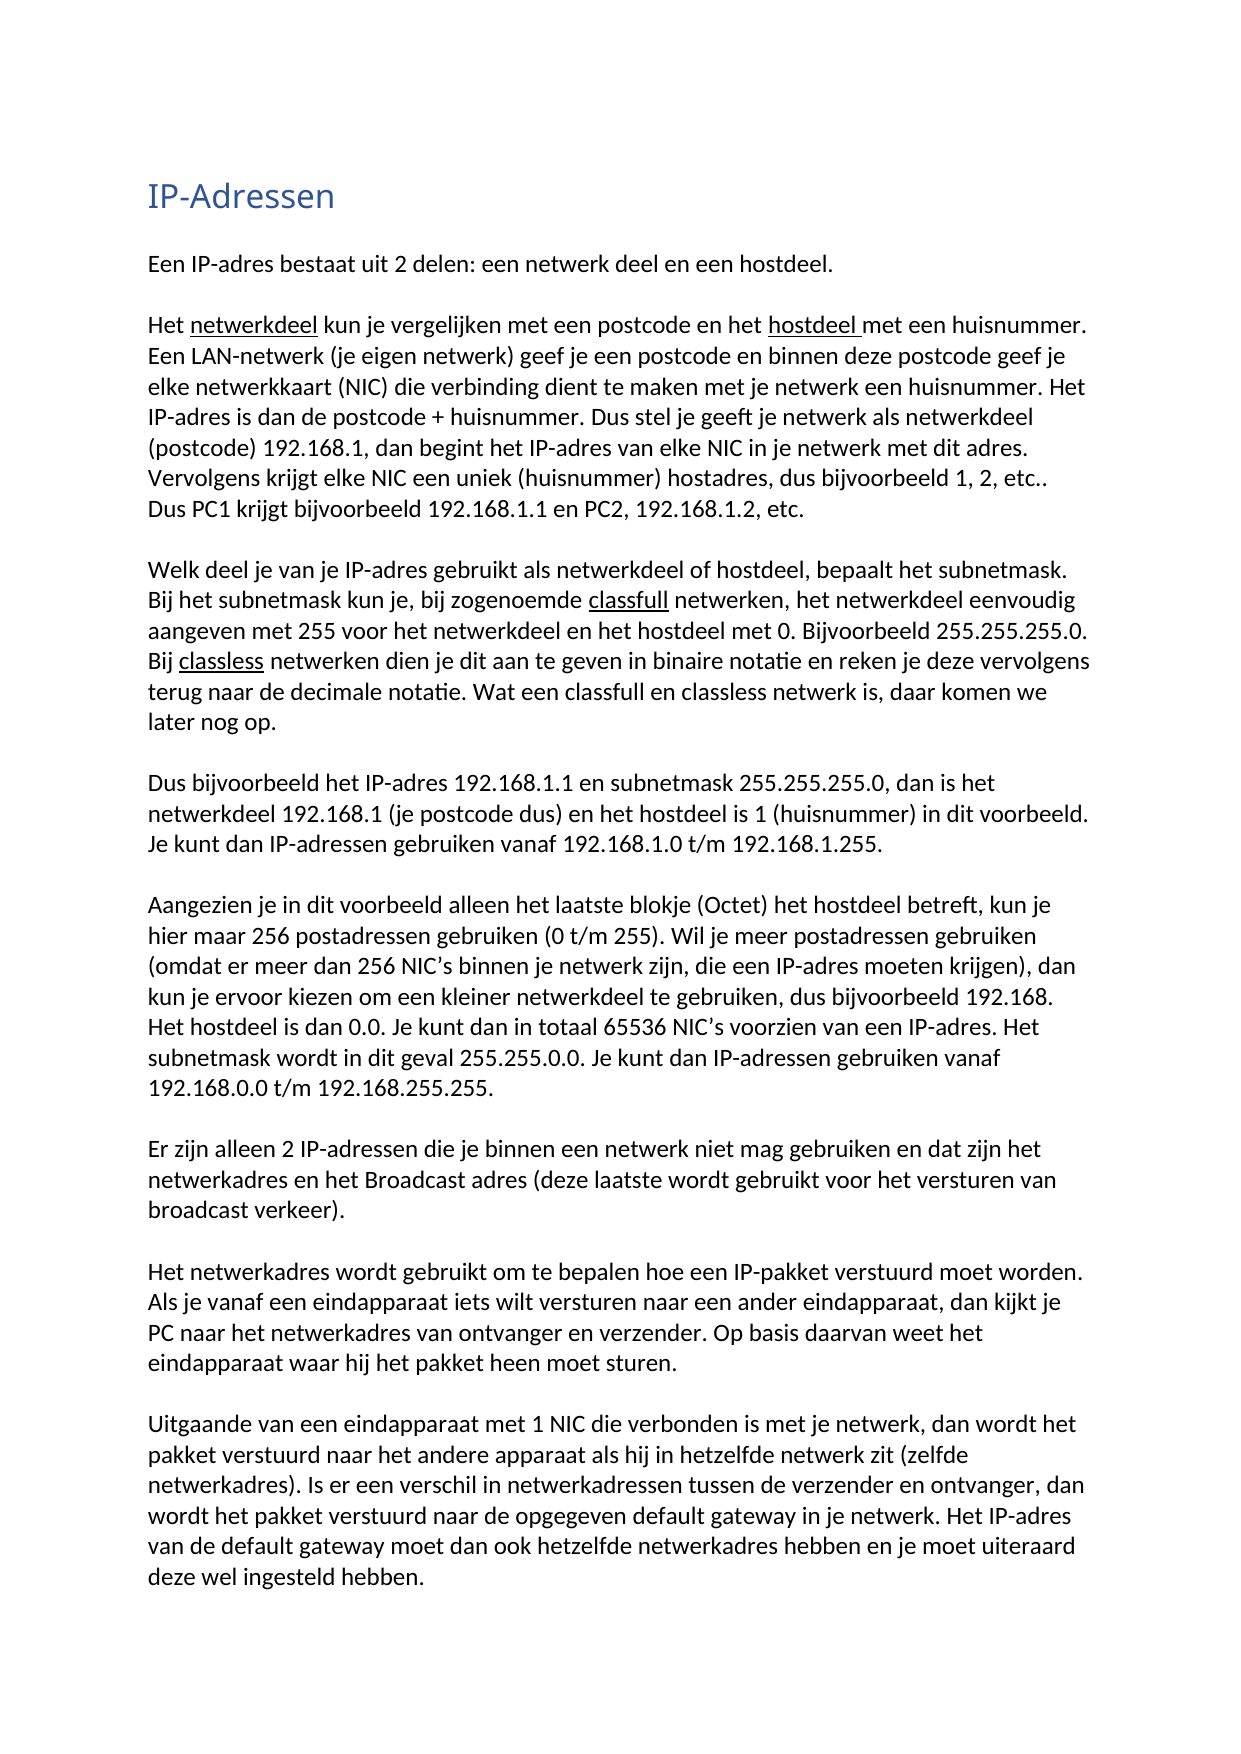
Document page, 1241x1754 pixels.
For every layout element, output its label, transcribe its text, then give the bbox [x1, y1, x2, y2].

text Het netwerkadres wordt gebruikt om te bepalen hoe een IP-pakket verstuurd moet worden. Als je vanaf een eindapparaat iets wilt versturen naar een ander eindapparaat, dan kijkt je PC naar het netwerkadres van ontvanger en verzender. Op basis daarvan weet het eindapparaat waar hij het pakket heen moet sturen. [148, 1256, 1093, 1378]
text Je kunt dan IP-adressen gebruiken vanaf 192.168.1.0 t/m 192.168.1.255. [148, 828, 1093, 859]
subtitle IP-Adressen [148, 173, 1093, 218]
text Welk deel je van je IP-adres gebruikt als netwerkdeel of hostdeel, bepaalt het subnetmask. Bij het subnetmask kun je, bij zogenoemde classfull netwerken, het netwerkdeel eenvoudig aangeven met 255 voor het netwerkdeel en het hostdeel met 0. Bijvoorbeeld 255.255.255.0. [148, 554, 1093, 645]
text Uitgaande van een eindapparaat met 1 NIC die verbonden is met je netwerk, dan wordt het pakket verstuurd naar het andere apparaat als hij in hetzelfde netwerk zit (zelfde netwerkadres). Is er een verschil in netwerkadressen tussen de verzender en ontvanger, dan wordt het pakket verstuurd naar de opgegeven default gateway in je netwerk. Het IP-adres van de default gateway moet dan ook hetzelfde netwerkadres hebben en je moet uiteraard deze wel ingesteld hebben. [148, 1408, 1093, 1591]
text Er zijn alleen 2 IP-adressen die je binnen een netwerk niet mag gebruiken en dat zijn het netwerkadres en het Broadcast adres (deze laatste wordt gebruikt voor het versturen van broadcast verkeer). [148, 1134, 1093, 1225]
text Dus bijvoorbeeld het IP-adres 192.168.1.1 en subnetmask 255.255.255.0, dan is het netwerkdeel 192.168.1 (je postcode dus) en het hostdeel is 1 (huisnummer) in dit voorbeeld. [148, 767, 1093, 828]
text Aangezien je in dit voorbeeld alleen het laatste blokje (Octet) het hostdeel betreft, kun je hier maar 256 postadressen gebruiken (0 t/m 255). Wil je meer postadressen gebruiken (omdat er meer dan 256 NIC’s binnen je netwerk zijn, die een IP-adres moeten krijgen), dan kun je ervoor kiezen om een kleiner netwerkdeel te gebruiken, dus bijvoorbeeld 192.168. Het hostdeel is dan 0.0. Je kunt dan in totaal 65536 NIC’s voorzien van een IP-adres. Het subnetmask wordt in dit geval 255.255.0.0. Je kunt dan IP-adressen gebruiken vanaf 192.168.0.0 t/m 192.168.255.255. [148, 889, 1093, 1103]
text Bij classless netwerken dien je dit aan te geven in binaire notatie en reken je deze vervolgens terug naar de decimale notatie. Wat een classfull en classless netwerk is, daar komen we later nog op. [148, 645, 1093, 737]
text Het netwerkdeel kun je vergelijken met een postcode en het hostdeel met een huisnummer. Een LAN-netwerk (je eigen netwerk) geef je een postcode en binnen deze postcode geef je elke netwerkkaart (NIC) die verbinding dient te maken met je netwerk een huisnummer. Het IP-adres is dan de postcode + huisnummer. Dus stel je geeft je netwerk als netwerkdeel (postcode) 192.168.1, dan begint het IP-adres van elke NIC in je netwerk met dit adres. Vervolgens krijgt elke NIC een uniek (huisnummer) hostadres, dus bijvoorbeeld 1, 2, etc.. Dus PC1 krijgt bijvoorbeeld 192.168.1.1 en PC2, 192.168.1.2, etc. [148, 309, 1093, 523]
text Een IP-adres bestaat uit 2 delen: een netwerk deel en een hostdeel. [148, 248, 1093, 279]
